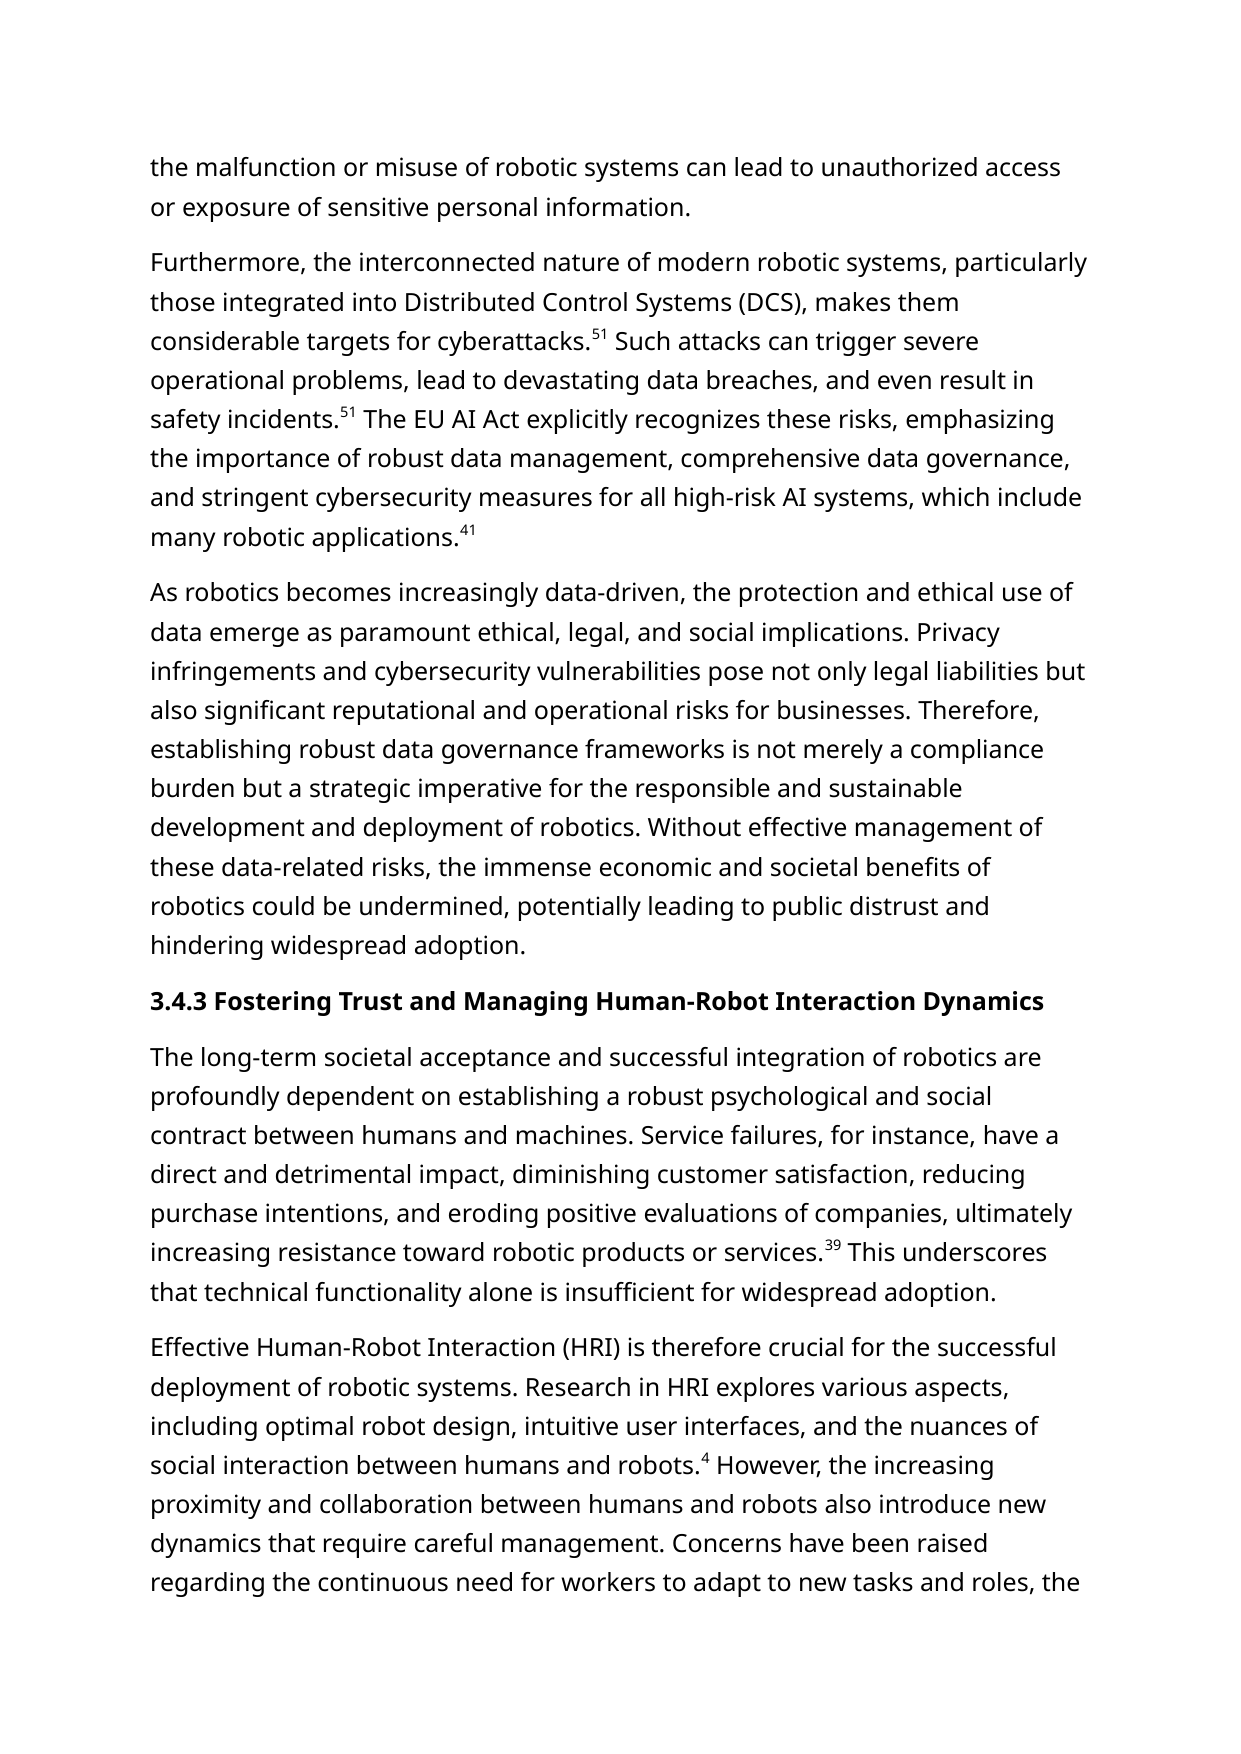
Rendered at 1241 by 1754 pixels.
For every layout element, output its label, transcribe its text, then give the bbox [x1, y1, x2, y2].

text As robotics becomes increasingly data-driven, the protection and ethical use of data emerge as paramount ethical, legal, and social implications. Privacy infringements and cybersecurity vulnerabilities pose not only legal liabilities but also significant reputational and operational risks for businesses. Therefore, establishing robust data governance frameworks is not merely a compliance burden but a strategic imperative for the responsible and sustainable development and deployment of robotics. Without effective management of these data-related risks, the immense economic and societal benefits of robotics could be undermined, potentially leading to public distrust and hindering widespread adoption. [150, 575, 1090, 962]
text The long-term societal acceptance and successful integration of robotics are profoundly dependent on establishing a robust psychological and social contract between humans and machines. Service failures, for instance, have a direct and detrimental impact, diminishing customer satisfaction, reducing purchase intentions, and eroding positive evaluations of companies, ultimately increasing resistance toward robotic products or services.39 This underscores that technical functionality alone is insufficient for widespread adoption. [150, 1039, 1090, 1308]
text Furthermore, the interconnected nature of modern robotic systems, particularly those integrated into Distributed Control Systems (DCS), makes them considerable targets for cyberattacks.51 Such attacks can trigger severe operational problems, lead to devastating data breaches, and even result in safety incidents.51 The EU AI Act explicitly recognizes these risks, emphasizing the importance of robust data management, comprehensive data governance, and stringent cybersecurity measures for all high-risk AI systems, which include many robotic applications.41 [150, 245, 1090, 553]
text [150, 150, 1090, 223]
text 3.4.3 Fostering Trust and Managing Human-Robot Interaction Dynamics [150, 983, 1090, 1017]
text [150, 1330, 1090, 1599]
